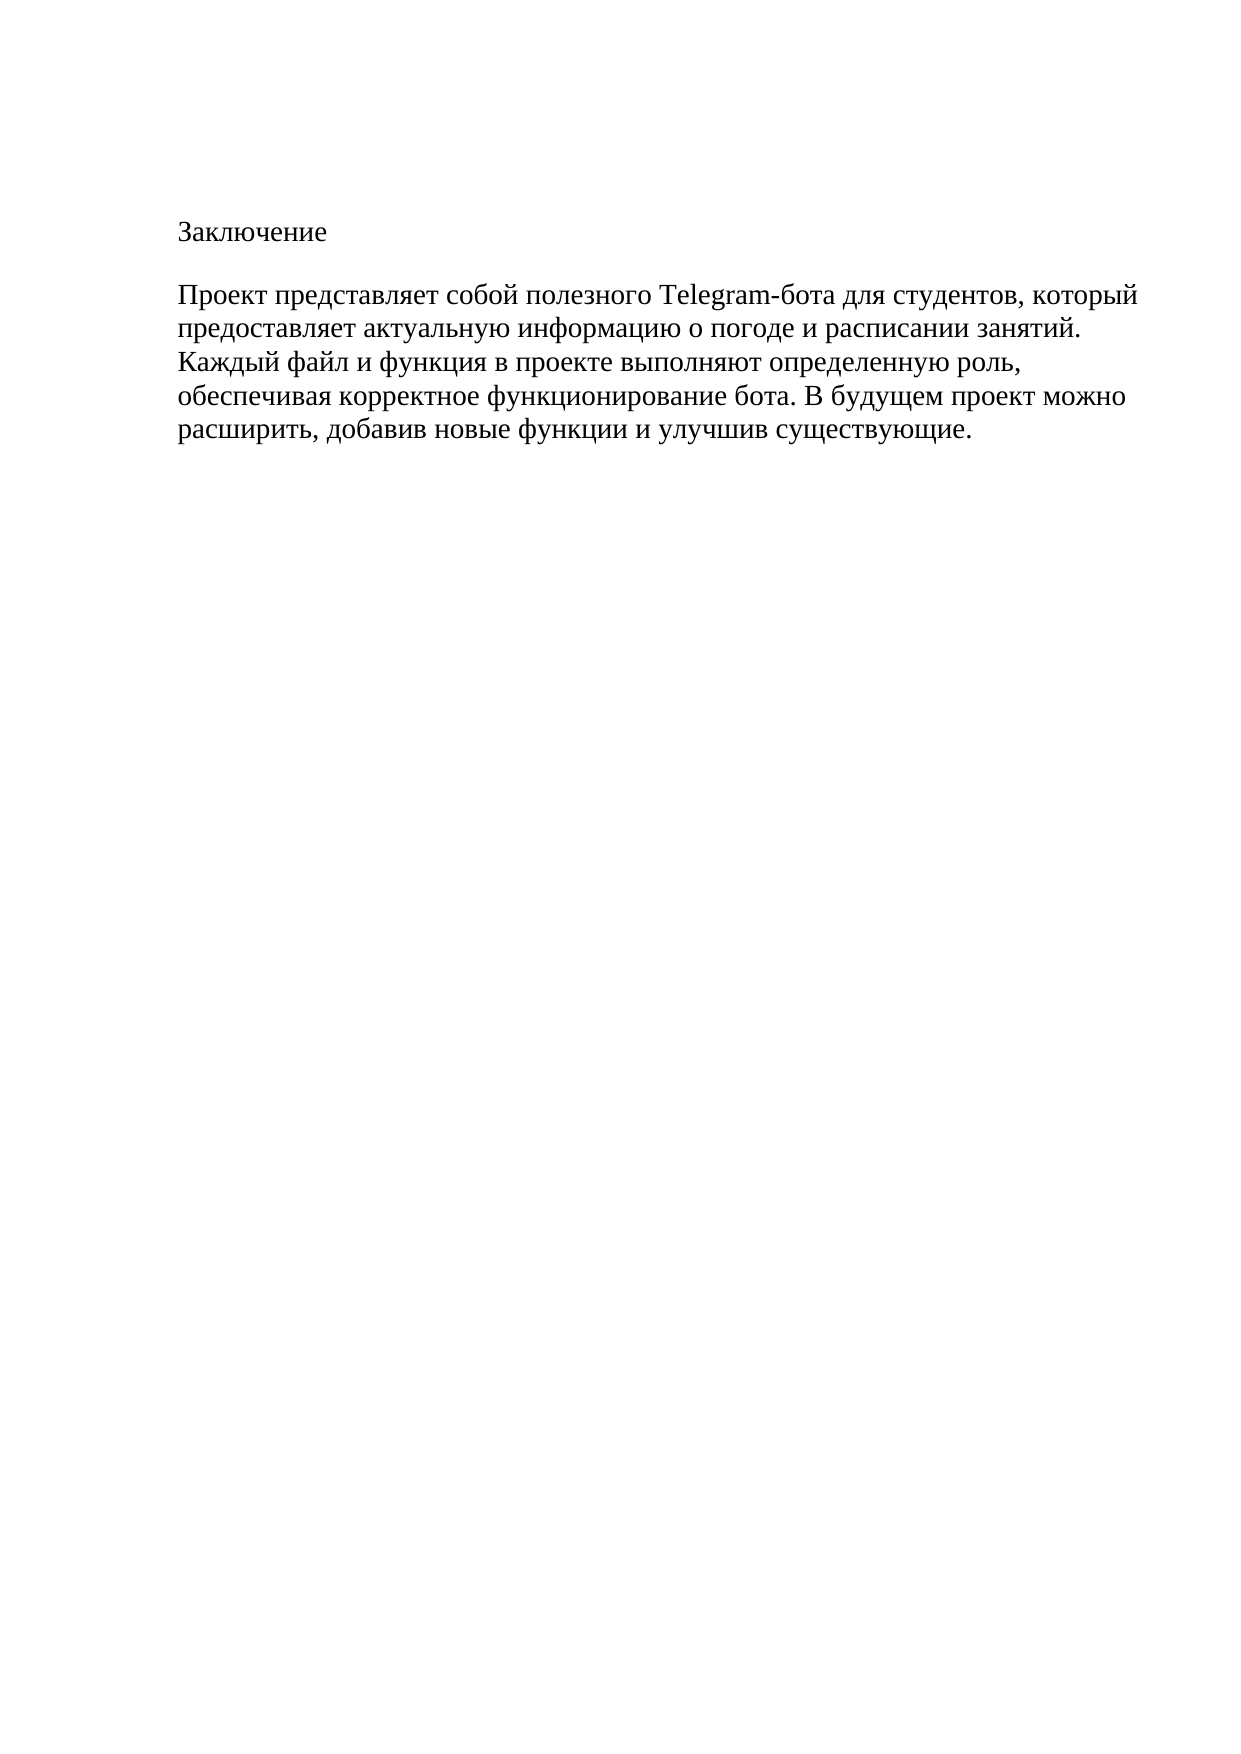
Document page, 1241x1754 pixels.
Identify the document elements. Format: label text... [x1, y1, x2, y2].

text Заключение [177, 214, 1152, 248]
text Проект представляет собой полезного Telegram-бота для студентов, который предоставляет актуальную информацию о погоде и расписании занятий. Каждый файл и функция в проекте выполняют определенную роль, обеспечивая корректное функционирование бота. В будущем проект можно расширить, добавив новые функции и улучшив существующие. [177, 277, 1152, 445]
